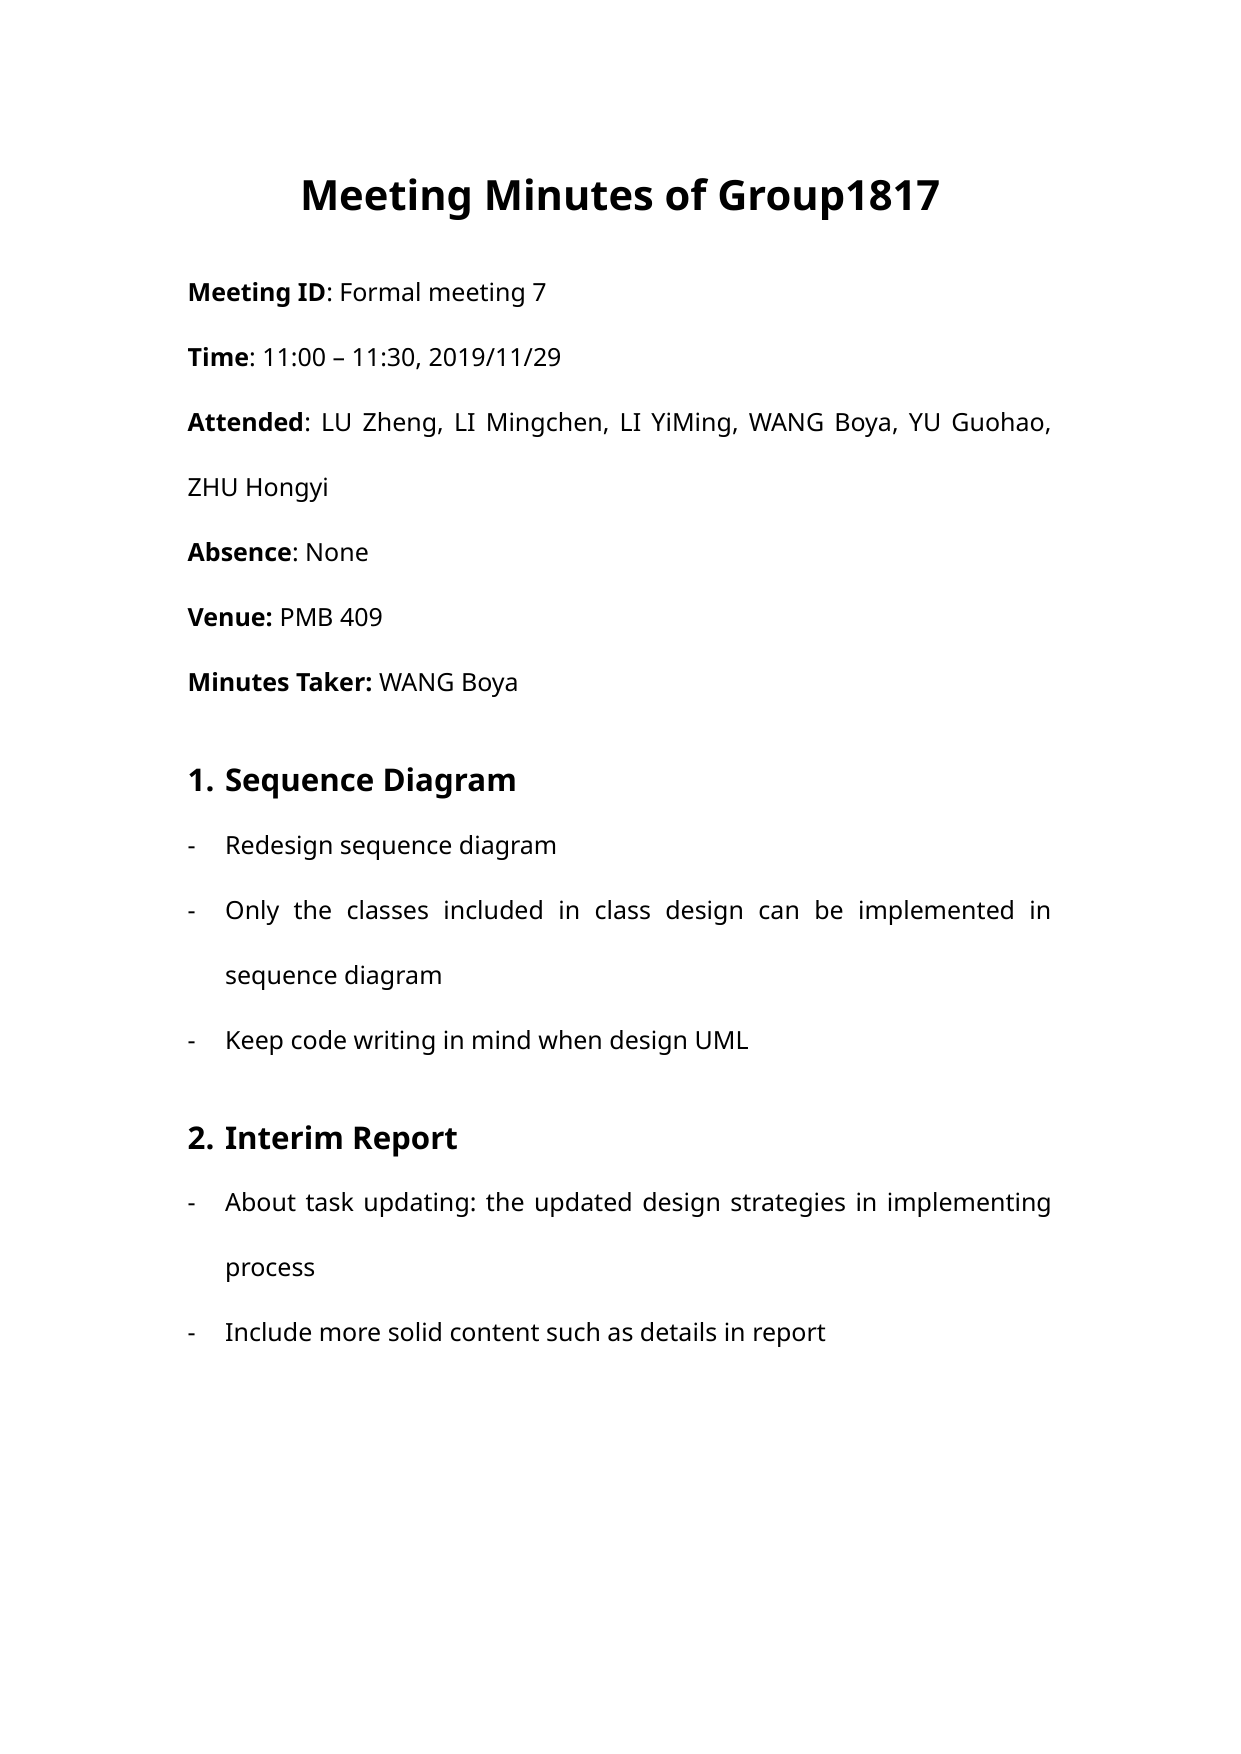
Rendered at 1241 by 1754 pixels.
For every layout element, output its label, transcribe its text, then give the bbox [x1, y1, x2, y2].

list Redesign sequence diagram [187, 812, 1053, 877]
list About task updating: the updated design strategies in implementing process [187, 1169, 1053, 1299]
text Minutes Taker: WANG Boya [187, 649, 1053, 714]
text Attended: LU Zheng, LI Mingchen, LI YiMing, WANG Boya, YU Guohao, ZHU Hongyi [187, 389, 1053, 519]
list Sequence Diagram [187, 747, 1053, 812]
list Include more solid content such as details in report [187, 1299, 1053, 1364]
list Keep code writing in mind when design UML [187, 1007, 1053, 1072]
text Venue: PMB 409 [187, 584, 1053, 649]
text Time: 11:00 – 11:30, 2019/11/29 [187, 324, 1053, 389]
text Absence: None [187, 519, 1053, 584]
text Meeting Minutes of Group1817 [187, 162, 1053, 227]
list Only the classes included in class design can be implemented in sequence diagram [187, 877, 1053, 1007]
list Interim Report [187, 1104, 1053, 1169]
text Meeting ID: Formal meeting 7 [187, 259, 1053, 324]
